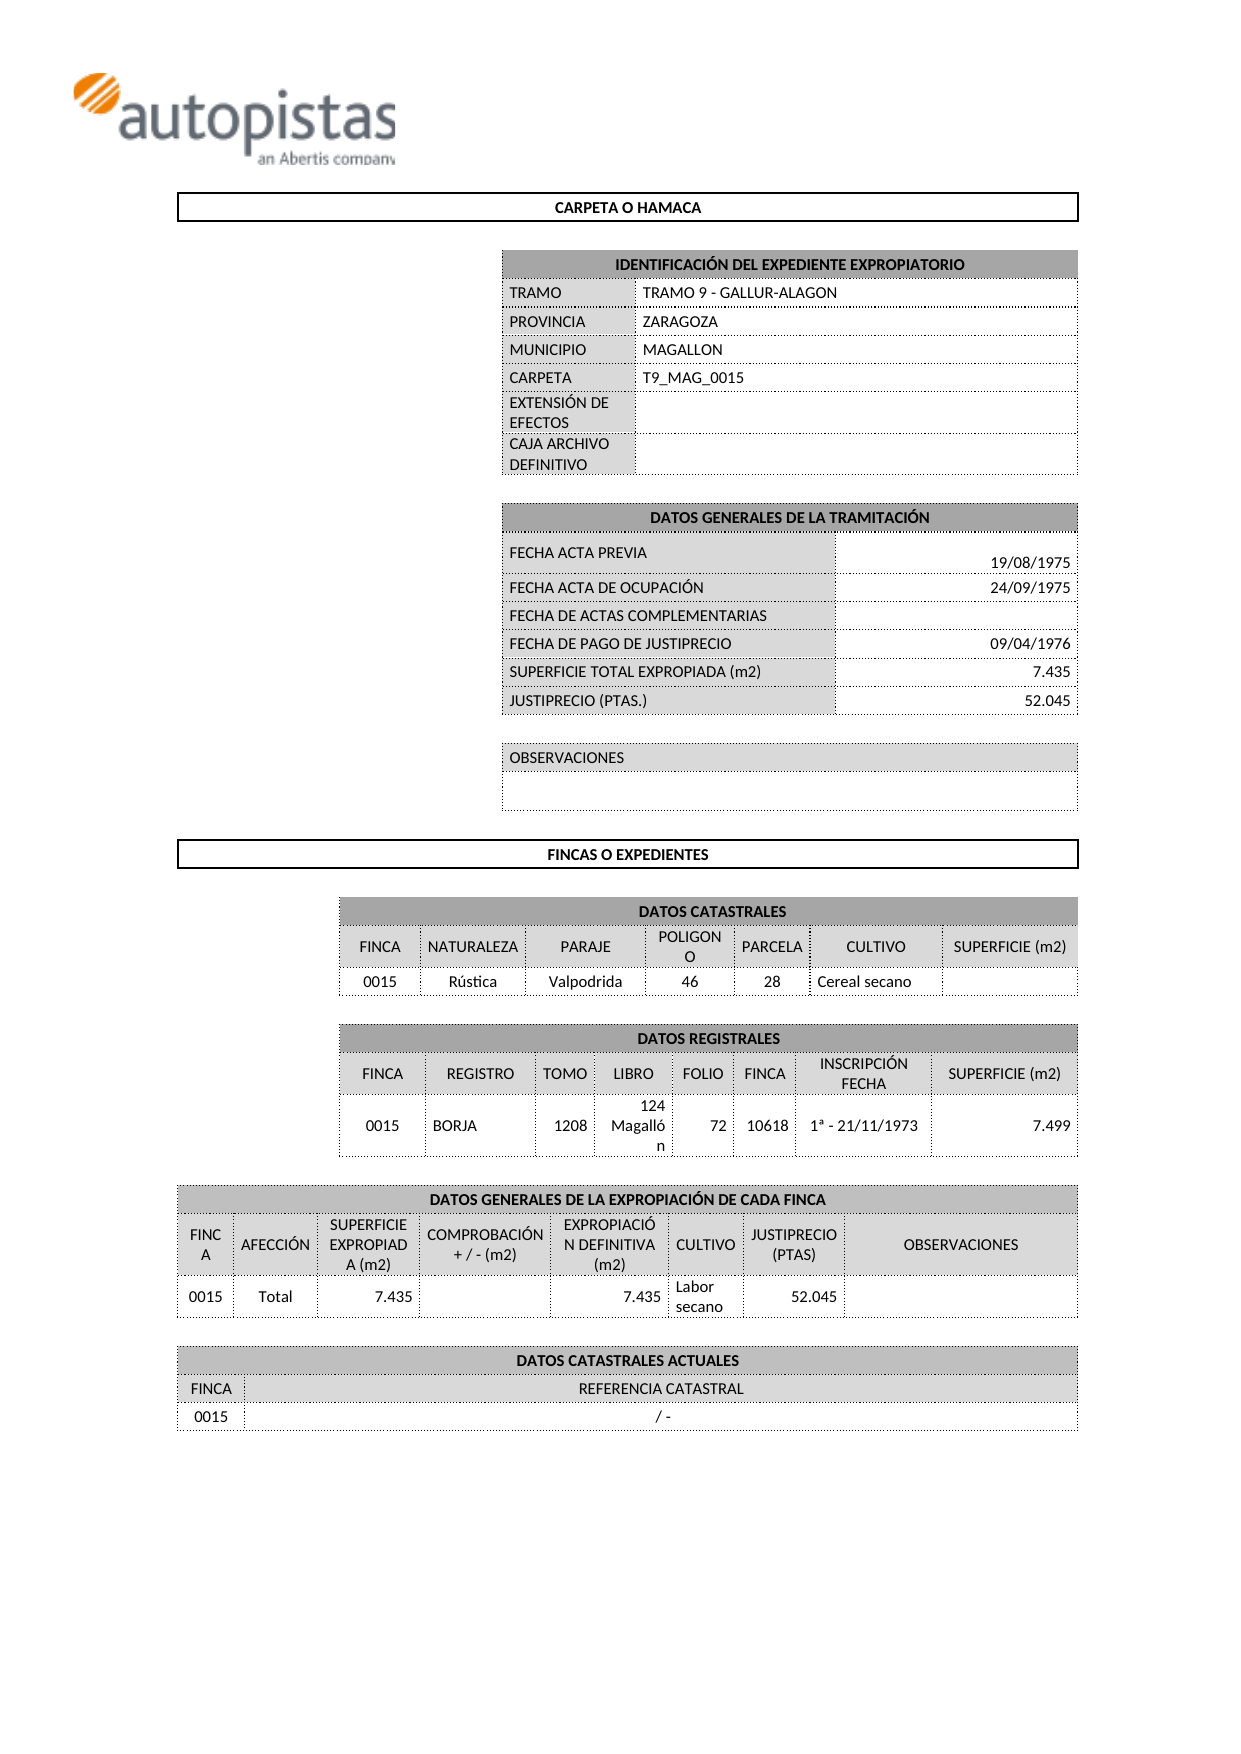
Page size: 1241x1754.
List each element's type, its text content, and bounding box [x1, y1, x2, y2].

table_cell PARCELA [734, 925, 810, 967]
table_cell NATURALEZA [420, 925, 525, 967]
table_cell FINCA [178, 1213, 233, 1275]
table_cell POLIGONO [646, 925, 734, 967]
table_header DATOS REGISTRALES [340, 1024, 1078, 1052]
table_cell 7.499 [932, 1094, 1078, 1156]
table_cell FECHA ACTA DE OCUPACIÓN [502, 573, 835, 601]
table_cell REGISTRO [425, 1052, 536, 1094]
table_cell CULTIVO [668, 1213, 744, 1275]
table_cell 10618 [734, 1094, 796, 1156]
table_cell FINCA [178, 1374, 244, 1402]
table_cell FECHA DE ACTAS COMPLEMENTARIAS [502, 601, 835, 629]
table_cell 124 Magallón [595, 1094, 672, 1156]
table_cell JUSTIPRECIO (PTAS.) [502, 686, 835, 714]
table_cell EXTENSIÓN DE EFECTOS [502, 391, 635, 432]
table_cell CULTIVO [810, 925, 942, 967]
table_cell 28 [734, 967, 810, 995]
table_header IDENTIFICACIÓN DEL EXPEDIENTE EXPROPIATORIO [502, 250, 1078, 278]
table_cell 7.435 [551, 1275, 668, 1317]
table_cell INSCRIPCIÓN FECHA [796, 1052, 932, 1094]
table_cell TRAMO [502, 278, 635, 306]
table_cell 0015 [340, 1094, 425, 1156]
table_cell Labor secano [668, 1275, 744, 1317]
table_cell Cereal secano [810, 967, 942, 995]
table_cell [844, 1275, 1078, 1317]
table_cell 52.045 [744, 1275, 844, 1317]
table_cell FECHA ACTA PREVIA [502, 531, 835, 573]
table_cell 0015 [340, 967, 420, 995]
table_cell FECHA DE PAGO DE JUSTIPRECIO [502, 629, 835, 657]
table_cell CAJA ARCHIVO DEFINITIVO [502, 433, 635, 474]
table_cell OBSERVACIONES [844, 1213, 1078, 1275]
table_cell [942, 967, 1078, 995]
table_header DATOS GENERALES DE LA EXPROPIACIÓN DE CADA FINCA [178, 1185, 1078, 1213]
table_cell PARAJE [525, 925, 646, 967]
table_cell [835, 601, 1078, 629]
table_header [902, 743, 1078, 771]
table_cell 46 [646, 967, 734, 995]
table_cell 09/04/1976 [835, 629, 1078, 657]
table_cell 52.045 [835, 686, 1078, 714]
table_cell ZARAGOZA [635, 306, 1078, 334]
table_cell Rústica [420, 967, 525, 995]
table_header FINCAS O EXPEDIENTES [179, 841, 1077, 867]
table_header DATOS CATASTRALES [340, 897, 1078, 925]
table_cell 1208 [536, 1094, 594, 1156]
table_cell 0015 [178, 1402, 244, 1430]
table_header DATOS GENERALES DE LA TRAMITACIÓN [502, 503, 1078, 531]
table_cell FINCA [340, 925, 420, 967]
table_cell [635, 391, 1078, 432]
table_cell [420, 1275, 551, 1317]
table_cell MUNICIPIO [502, 335, 635, 363]
table_cell FINCA [734, 1052, 796, 1094]
table_cell FINCA [340, 1052, 425, 1094]
table_cell TOMO [536, 1052, 594, 1094]
table_cell [502, 771, 1078, 810]
table_cell CARPETA [502, 363, 635, 391]
table_cell EXPROPIACIÓN DEFINITIVA (m2) [551, 1213, 668, 1275]
table_cell SUPERFICIE (m2) [942, 925, 1078, 967]
table_cell MAGALLON [635, 335, 1078, 363]
table_cell PROVINCIA [502, 306, 635, 334]
table_cell T9_MAG_0015 [635, 363, 1078, 391]
table_cell JUSTIPRECIO (PTAS) [744, 1213, 844, 1275]
table_cell FOLIO [673, 1052, 734, 1094]
table_cell 24/09/1975 [835, 573, 1078, 601]
table_cell REFERENCIA CATASTRAL [244, 1374, 1078, 1402]
table_cell 19/08/1975 [835, 531, 1078, 573]
table_cell 1ª - 21/11/1973 [796, 1094, 932, 1156]
table_header CARPETA O HAMACA [179, 194, 1077, 220]
table_header OBSERVACIONES [502, 743, 902, 771]
table_cell LIBRO [595, 1052, 672, 1094]
table_cell TRAMO 9 - GALLUR-ALAGON [635, 278, 1078, 306]
table_cell Total [233, 1275, 317, 1317]
table_cell [635, 433, 1078, 474]
table_cell 72 [673, 1094, 734, 1156]
table_cell Valpodrida [525, 967, 646, 995]
table_cell BORJA [425, 1094, 536, 1156]
table_cell COMPROBACIÓN + / - (m2) [420, 1213, 551, 1275]
table_cell SUPERFICIE TOTAL EXPROPIADA (m2) [502, 658, 835, 686]
table_header DATOS CATASTRALES ACTUALES [178, 1346, 1078, 1374]
table_cell AFECCIÓN [233, 1213, 317, 1275]
table_cell / - [244, 1402, 1078, 1430]
table_cell 0015 [178, 1275, 233, 1317]
table_cell 7.435 [835, 658, 1078, 686]
table_cell SUPERFICIE EXPROPIADA (m2) [317, 1213, 420, 1275]
table_cell SUPERFICIE (m2) [932, 1052, 1078, 1094]
table_cell 7.435 [317, 1275, 420, 1317]
